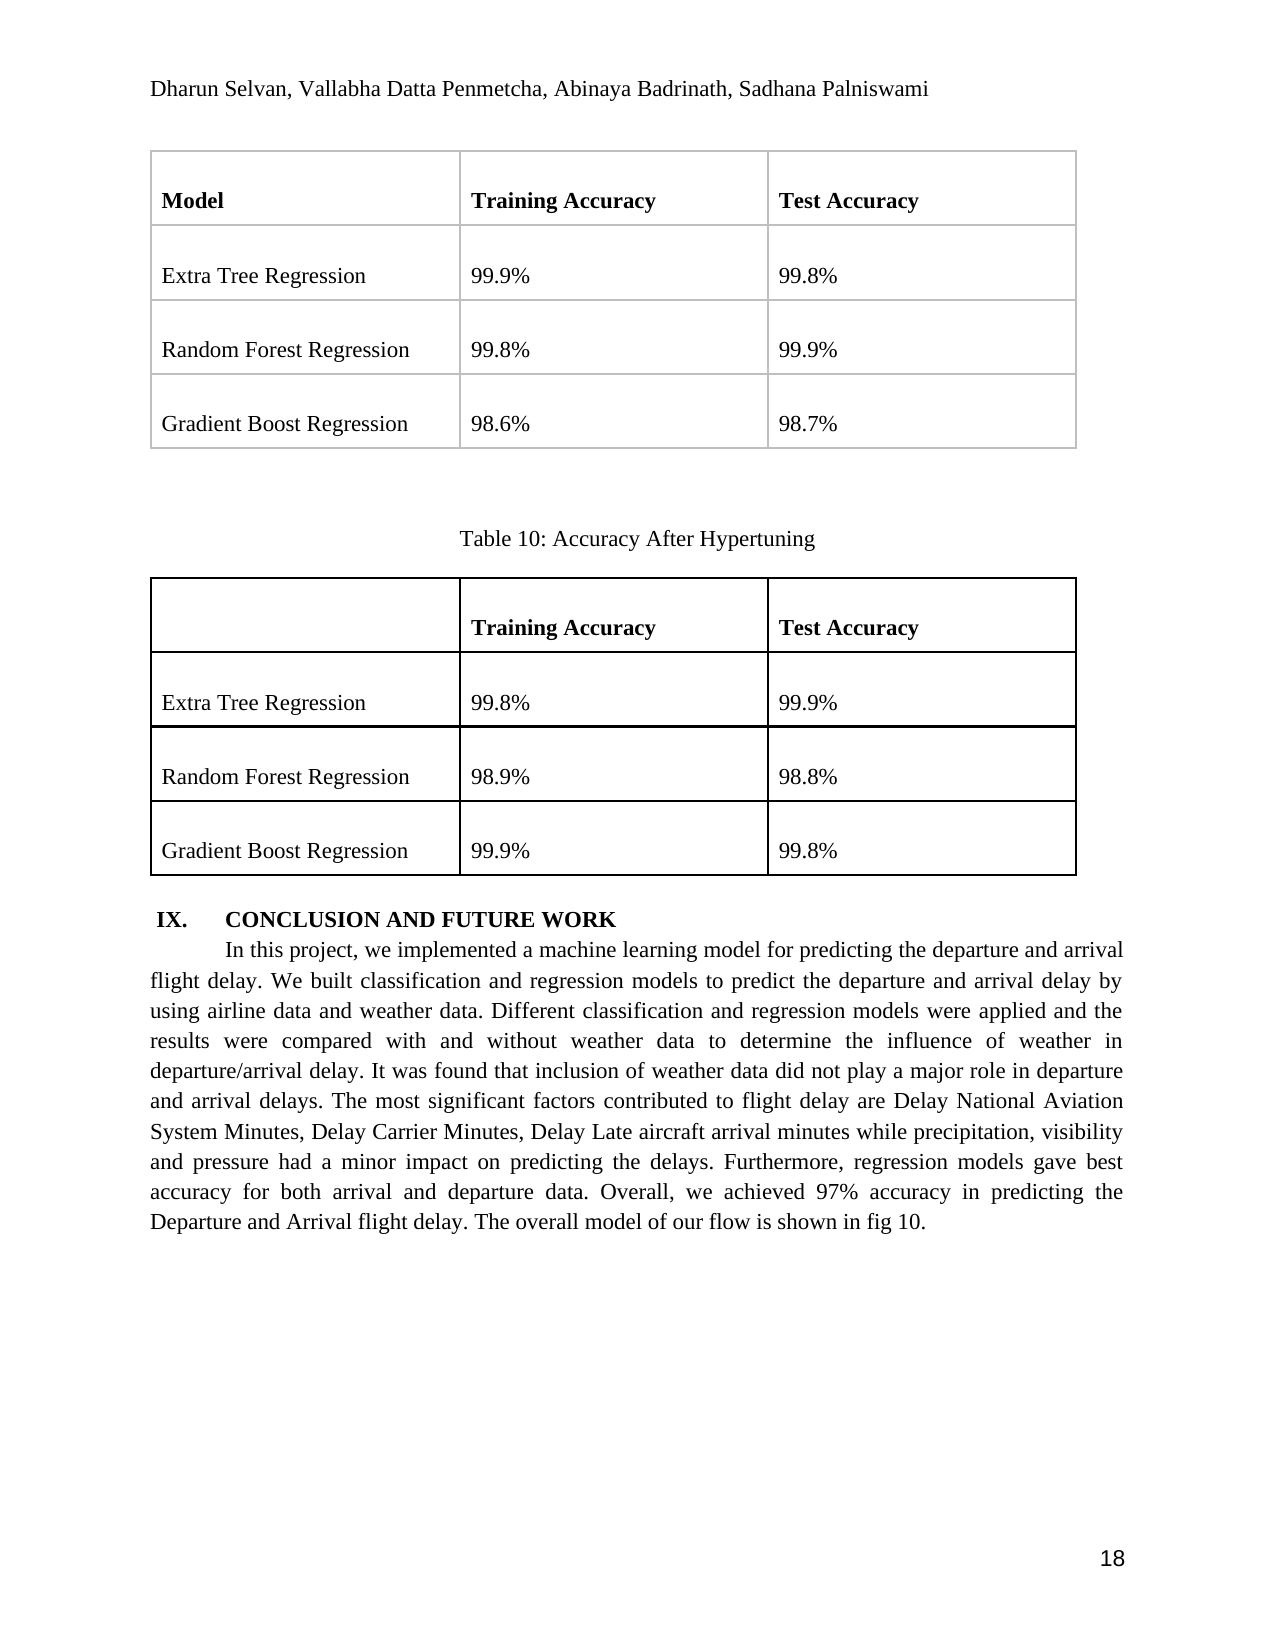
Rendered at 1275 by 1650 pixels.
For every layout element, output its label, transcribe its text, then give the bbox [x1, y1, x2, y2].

table_cell 98.9% [461, 728, 767, 800]
table_cell Extra Tree Regression [152, 653, 459, 725]
text In this project, we implemented a machine learning model for predicting the departure and arrival flight delay. We built classification and regression models to predict the departure and arrival delay by using airline data and weather data. Different classification and regression models were applied and the results were compared with and without weather data to determine the influence of weather in departure/arrival delay. It was found that inclusion of weather data did not play a major role in departure and arrival delays. The most significant factors contributed to flight delay are Delay National Aviation System Minutes, Delay Carrier Minutes, Delay Late aircraft arrival minutes while precipitation, visibility and pressure had a minor impact on predicting the delays. Furthermore, regression models gave best accuracy for both arrival and departure data. Overall, we achieved 97% accuracy in predicting the Departure and Arrival flight delay. The overall model of our flow is shown in fig 10. [150, 936, 1125, 1235]
table_cell Random Forest Regression [152, 728, 459, 800]
table_cell 99.9% [769, 653, 1075, 725]
table_cell 99.8% [461, 653, 767, 725]
table_cell 98.7% [769, 375, 1075, 447]
table_cell 99.8% [769, 802, 1075, 874]
table_cell 99.8% [769, 226, 1075, 298]
table_header Test Accuracy [769, 579, 1075, 651]
table_cell 99.9% [769, 301, 1075, 373]
table_cell 98.6% [461, 375, 767, 447]
table_cell 99.9% [461, 802, 767, 874]
table_header [152, 579, 459, 651]
table_cell Extra Tree Regression [152, 226, 459, 298]
table_header Test Accuracy [769, 152, 1075, 224]
table_cell 98.8% [769, 728, 1075, 800]
table_cell Random Forest Regression [152, 301, 459, 373]
table_cell 99.9% [461, 226, 767, 298]
table_cell Gradient Boost Regression [152, 802, 459, 874]
table_header Training Accuracy [461, 152, 767, 224]
text Table 10: Accuracy After Hypertuning [150, 526, 1125, 552]
table_cell Gradient Boost Regression [152, 375, 459, 447]
table_cell 99.8% [461, 301, 767, 373]
table_header Model [152, 152, 459, 224]
table_header Training Accuracy [461, 579, 767, 651]
list CONCLUSION AND FUTURE WORK [187, 906, 1125, 933]
